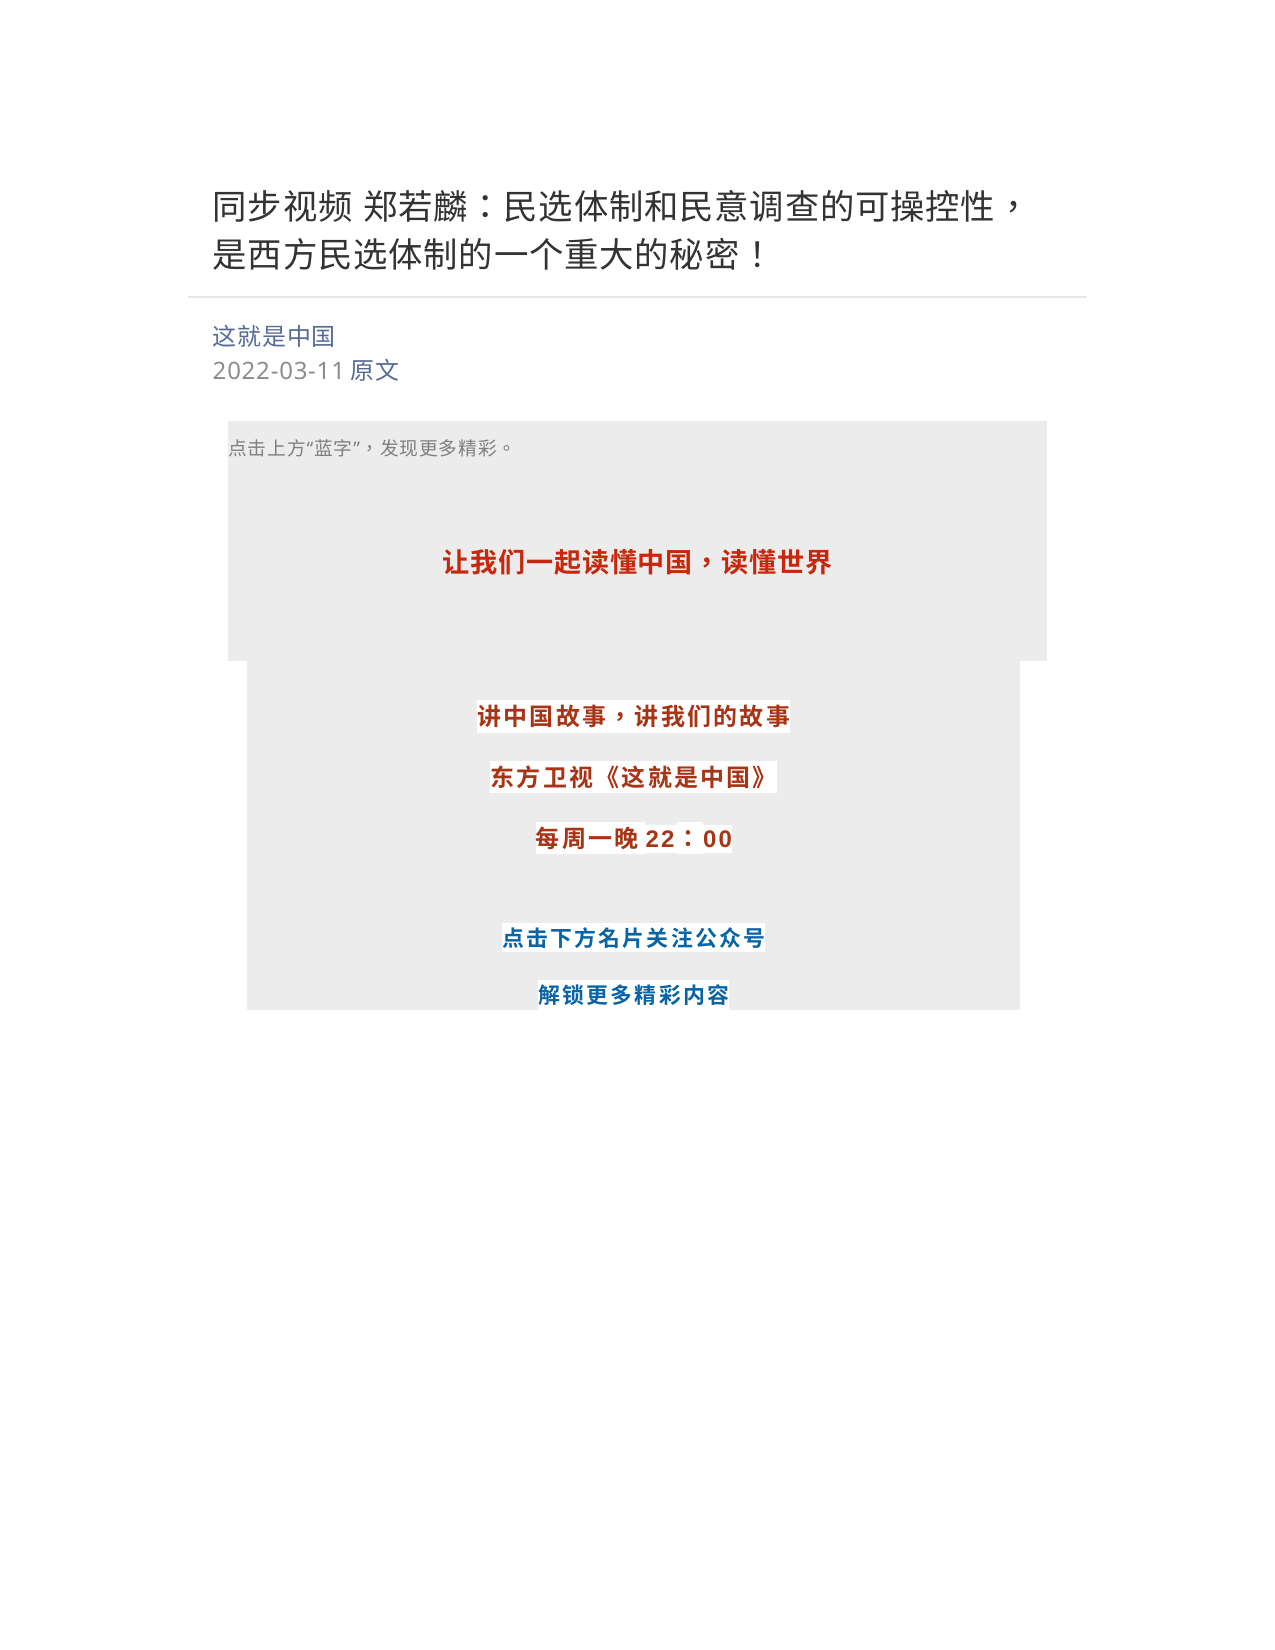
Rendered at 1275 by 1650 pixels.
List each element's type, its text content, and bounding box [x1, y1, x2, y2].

text 2022-03-11原文 发表于 [212, 352, 1062, 386]
text 解锁更多精彩内容 [247, 960, 1020, 1010]
title 同步视频 郑若麟：民选体制和民意调查的可操控性，是西方民选体制的一个重大的秘密！ [187, 150, 1087, 298]
list 这就是中国 [212, 320, 1062, 352]
text 点击上方“蓝字”，发现更多精彩。 [228, 421, 1047, 461]
text 讲中国故事，讲我们的故事 [247, 679, 1020, 733]
text 点击下方名片关注公众号 [247, 902, 1020, 952]
text 每周一晚22：00 [247, 801, 1020, 854]
text 让我们一起读懂中国，读懂世界 [228, 541, 1047, 581]
text 东方卫视《这就是中国》 [247, 740, 1020, 793]
